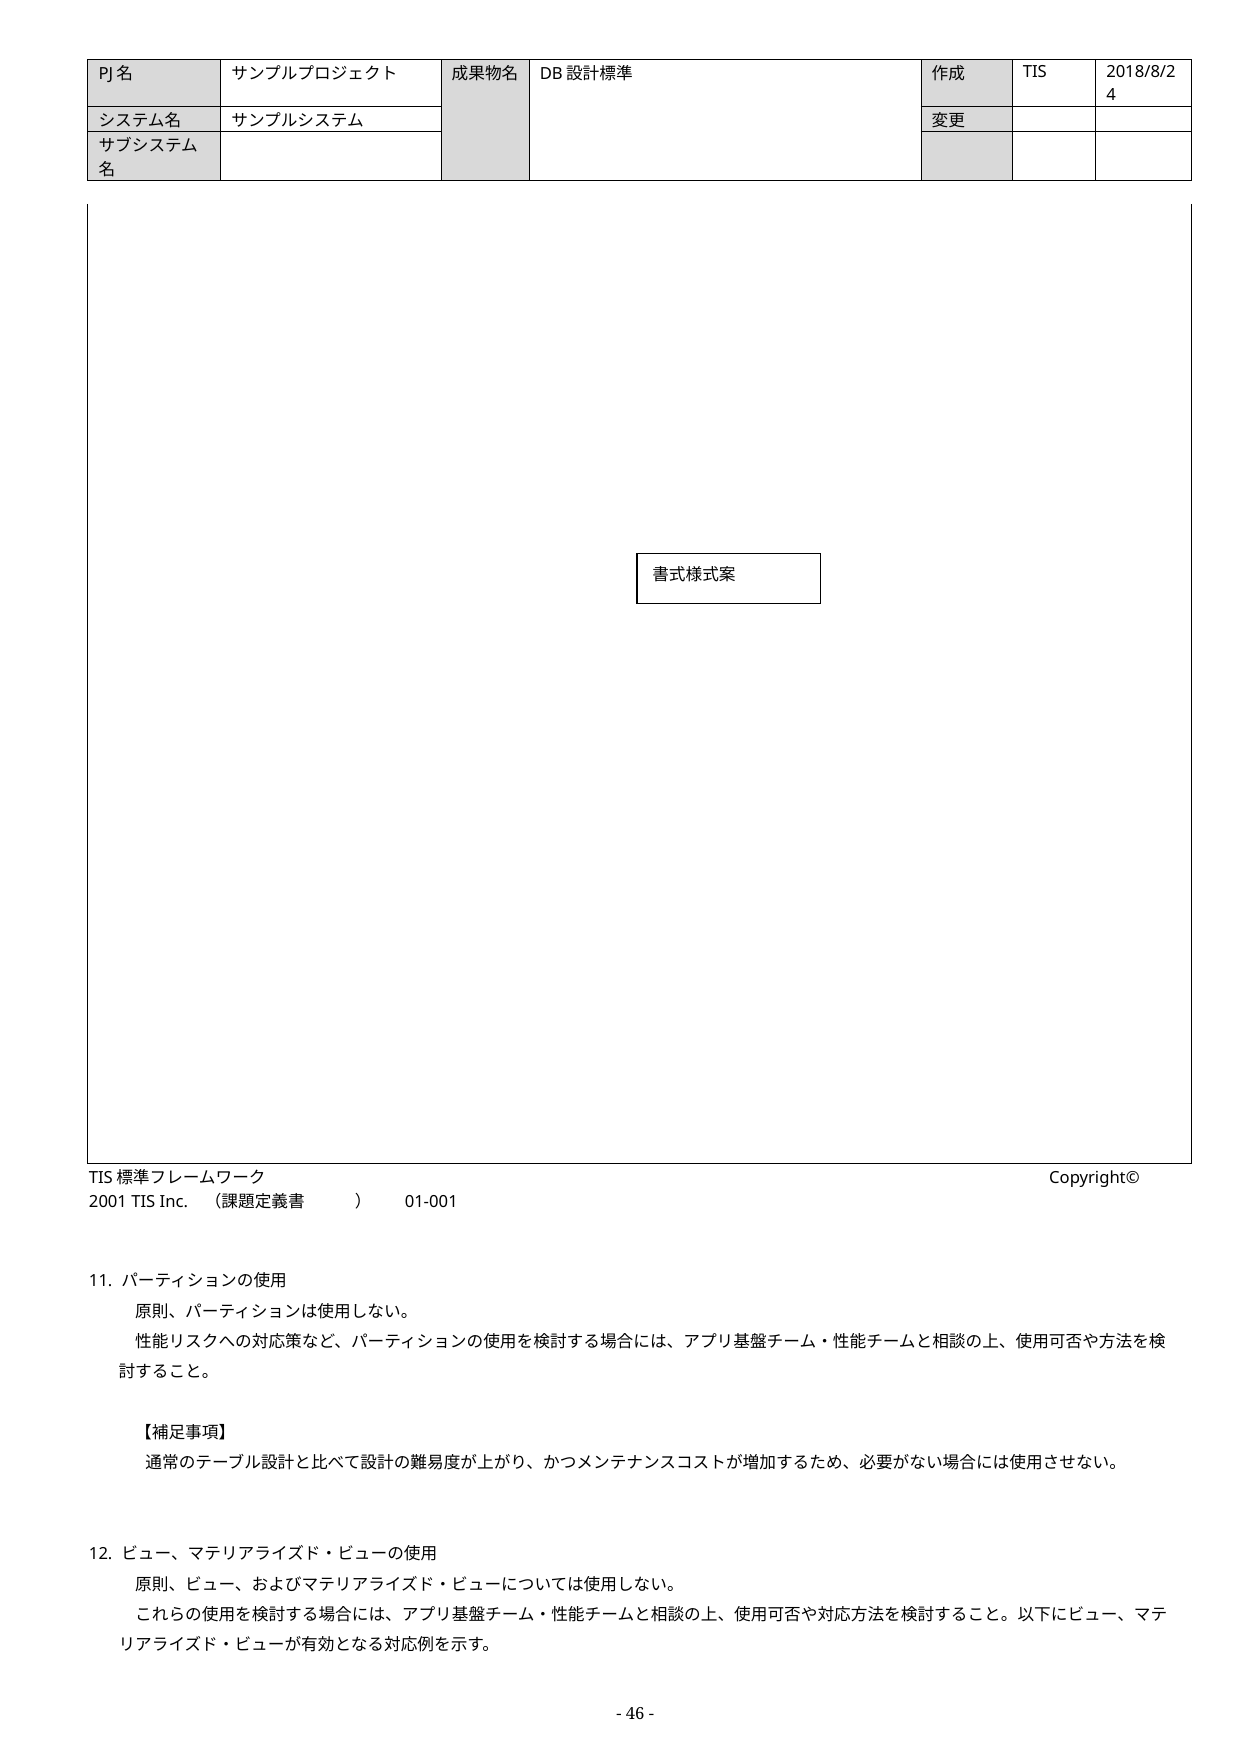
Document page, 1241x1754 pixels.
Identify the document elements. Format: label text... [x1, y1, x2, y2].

text 原則、ビュー、およびマテリアライズド・ビューについては使用しない。 [118, 1567, 1181, 1598]
text これらの使用を検討する場合には、アプリ基盤チーム・性能チームと相談の上、使用可否や対応方法を検討すること。以下にビュー、マテリアライズド・ビューが有効となる対応例を示す。 [118, 1598, 1181, 1658]
subtitle パーティションの使用 [89, 1264, 1181, 1295]
text 通常のテーブル設計と比べて設計の難易度が上がり、かつメンテナンスコストが増加するため、必要がない場合には使用させない。 [118, 1446, 1181, 1477]
text 原則、パーティションは使用しない。 [118, 1295, 1181, 1325]
text 性能リスクへの対応策など、パーティションの使用を検討する場合には、アプリ基盤チーム・性能チームと相談の上、使用可否や方法を検討すること。 [118, 1325, 1181, 1386]
subtitle ビュー、マテリアライズド・ビューの使用 [89, 1537, 1181, 1567]
text 【補足事項】 [118, 1416, 1181, 1446]
